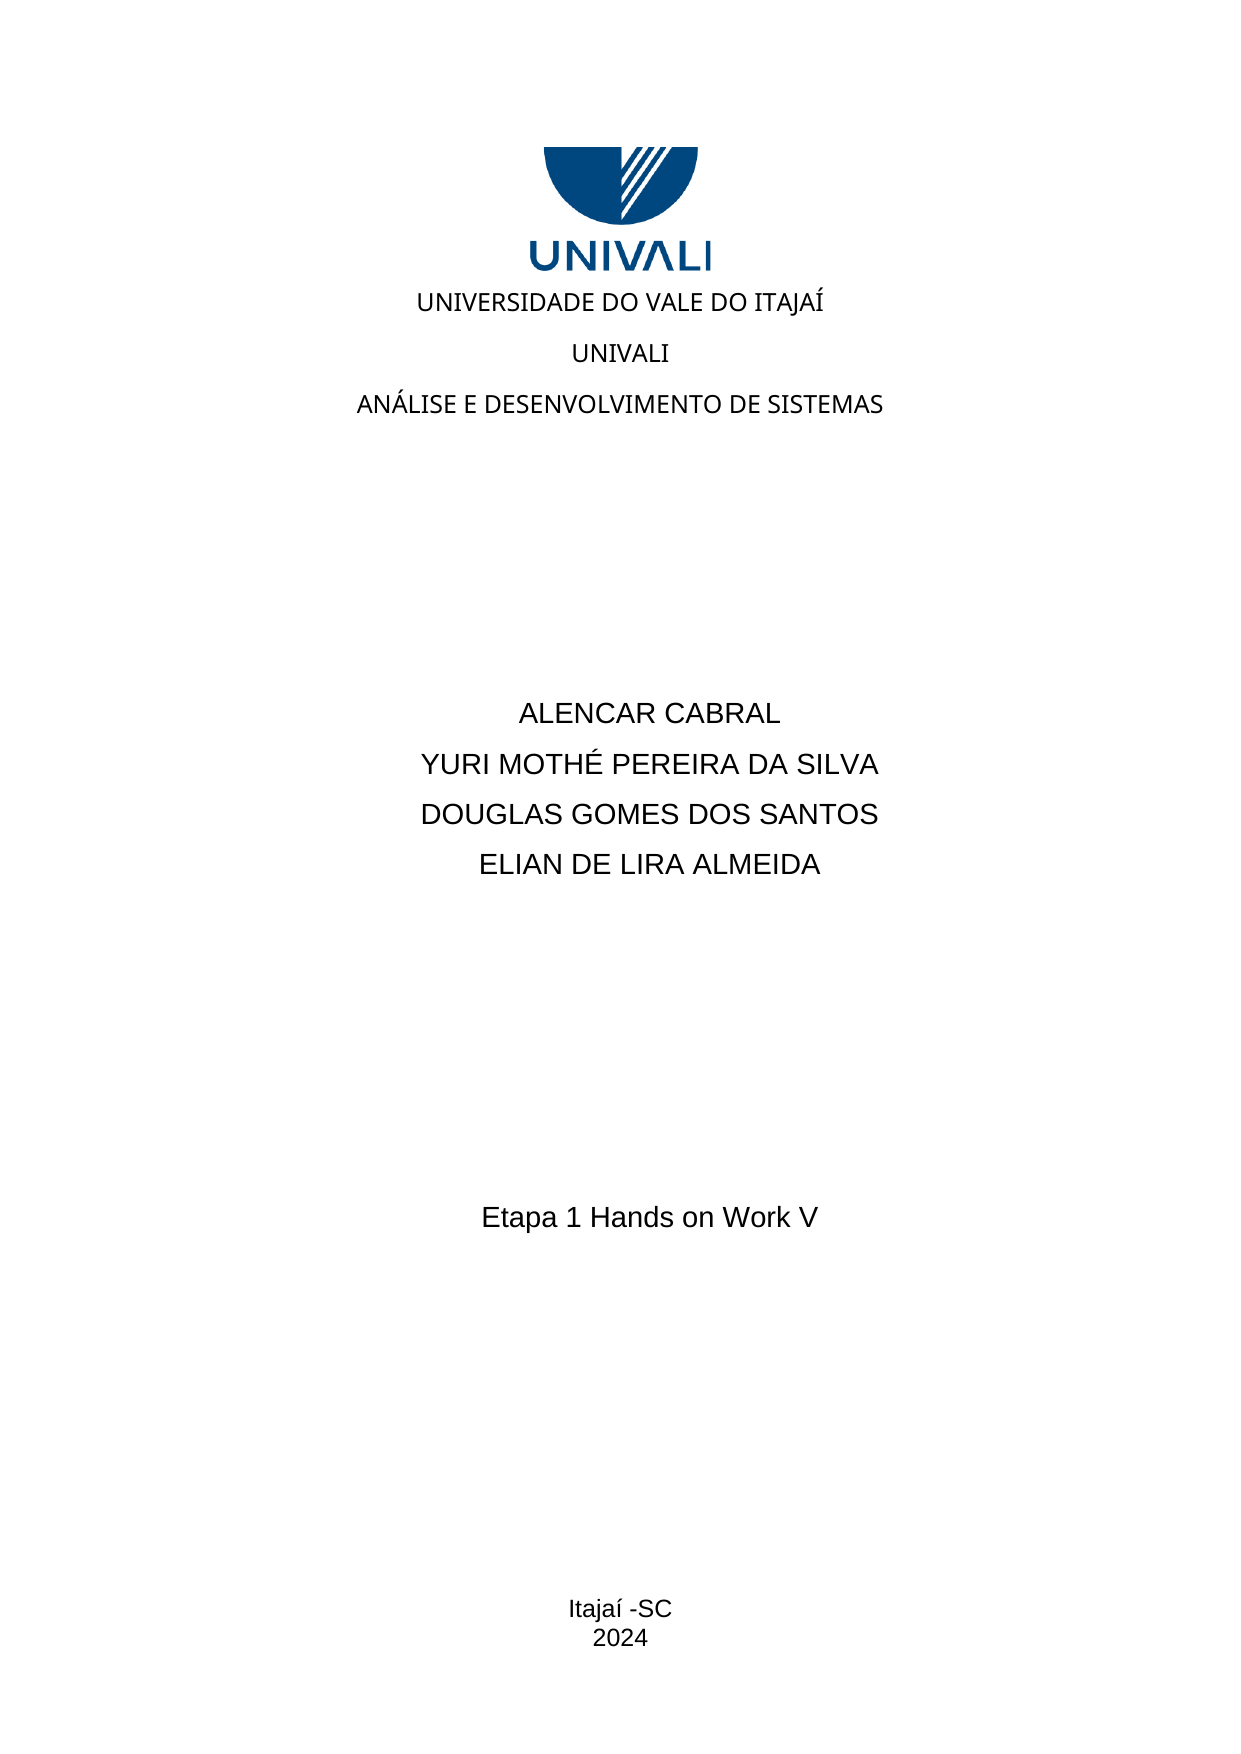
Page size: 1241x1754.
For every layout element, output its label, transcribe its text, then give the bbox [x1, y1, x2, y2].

picture [530, 147, 711, 271]
title DOUGLAS GOMES DOS SANTOS [162, 797, 1078, 831]
text UNIVERSIDADE DO VALE DO ITAJAÍ UNIVALI ANÁLISE E DESENVOLVIMENTO DE SISTEMAS [162, 284, 1078, 421]
title Etapa 1 Hands on Work V [162, 1199, 1078, 1233]
title ALENCAR CABRAL [162, 696, 1078, 730]
title YURI MOTHÉ PEREIRA DA SILVA [162, 747, 1078, 780]
title ELIAN DE LIRA ALMEIDA [162, 847, 1078, 881]
